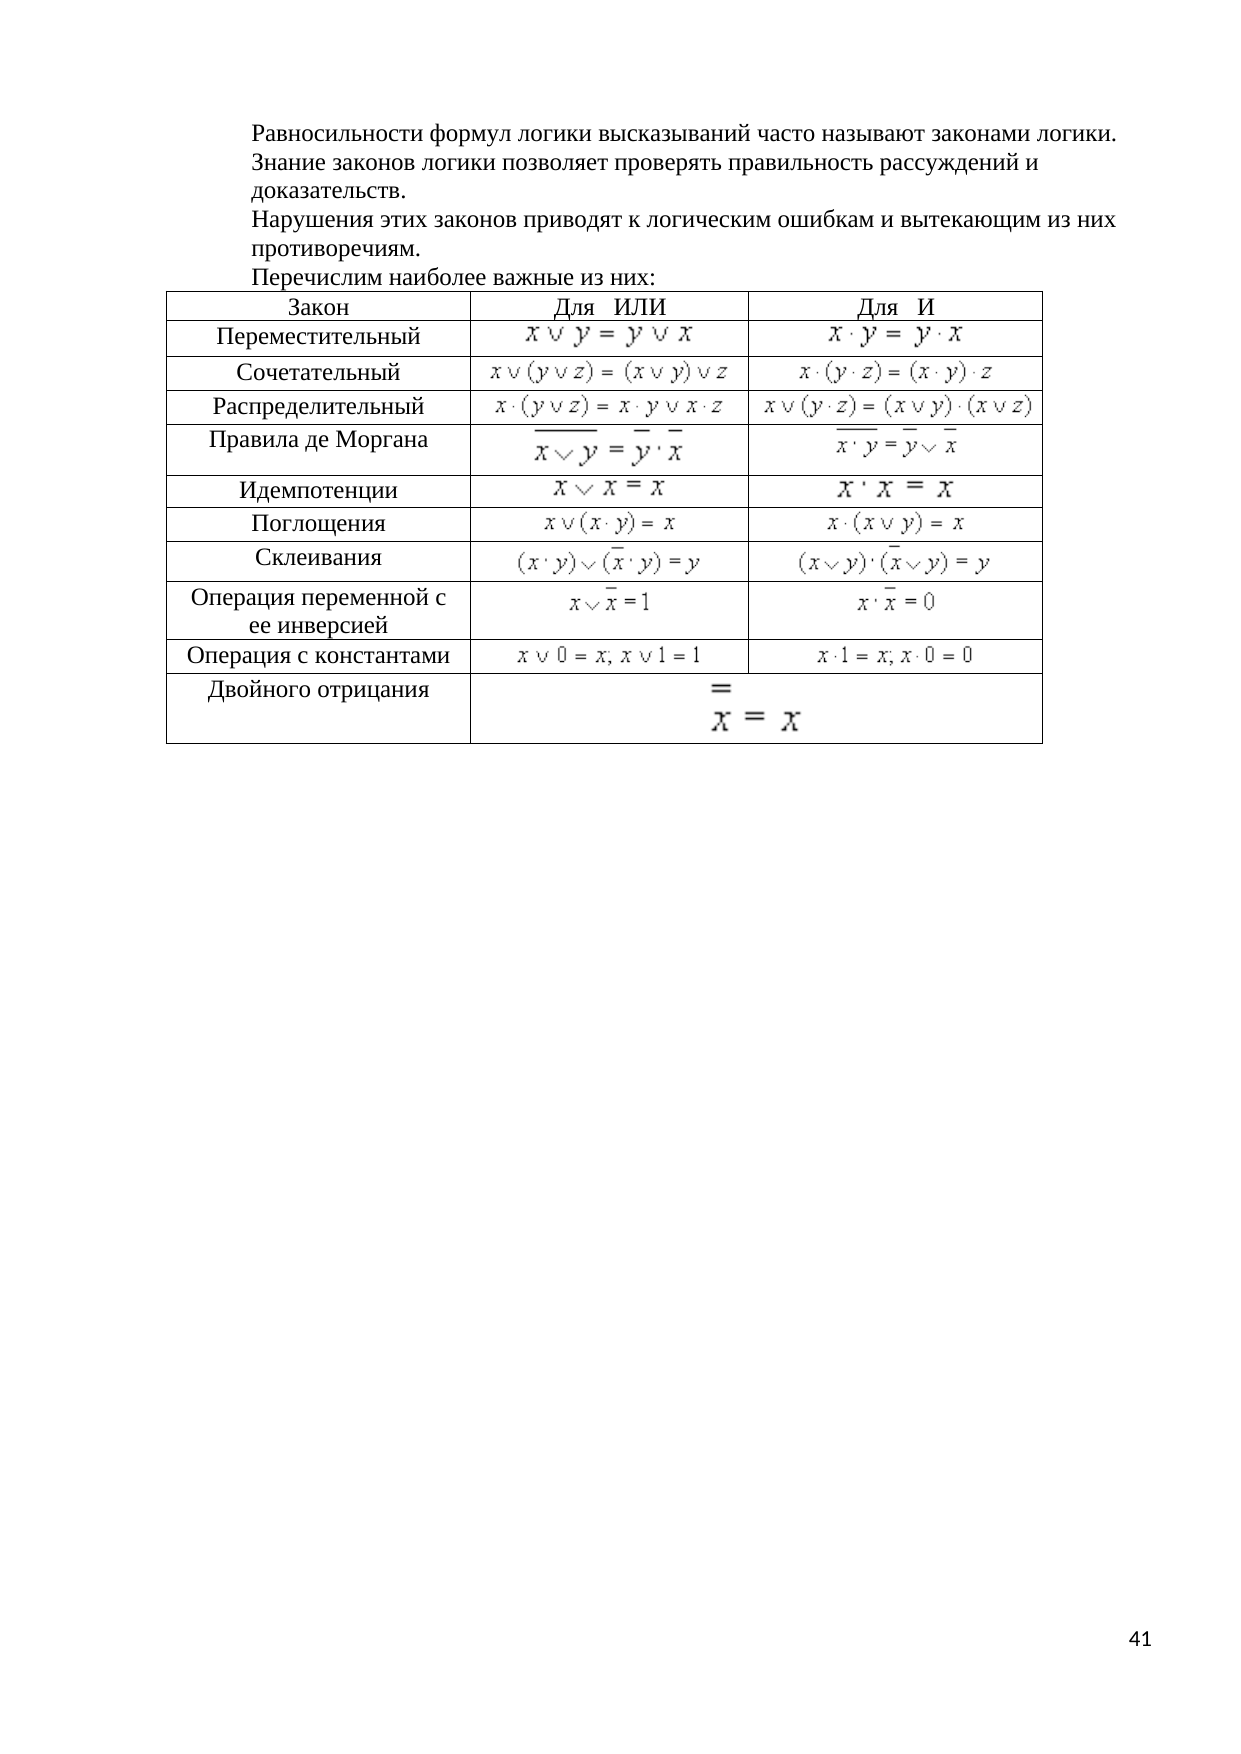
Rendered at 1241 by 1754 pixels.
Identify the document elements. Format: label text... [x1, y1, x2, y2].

table_cell [734, 357, 748, 390]
picture [760, 321, 1035, 464]
table_header Для И [749, 292, 1042, 320]
picture [513, 640, 810, 743]
table_cell [471, 542, 514, 581]
table_cell [961, 476, 1042, 507]
table_cell [749, 508, 823, 541]
table_cell [749, 391, 760, 423]
table_cell [749, 357, 795, 390]
table_cell [969, 508, 1042, 541]
table_cell Правила де Моргана [167, 425, 470, 474]
table_cell [706, 542, 748, 581]
table_cell [471, 476, 748, 507]
table_cell [699, 321, 748, 356]
picture [514, 507, 706, 617]
table_cell [471, 425, 529, 474]
table_cell [749, 476, 831, 507]
table_cell Склеивания [167, 542, 470, 581]
table_cell Операция переменной с ее инверсией [167, 582, 470, 639]
table_cell Распределительный [167, 391, 470, 423]
table_cell [996, 542, 1042, 581]
table_cell [707, 640, 748, 673]
table_cell [471, 321, 520, 356]
table_cell [997, 357, 1042, 390]
table_cell [969, 321, 1042, 356]
table_cell [749, 640, 813, 673]
table_cell [729, 391, 748, 423]
table_cell [471, 391, 491, 423]
table_cell [810, 674, 1042, 743]
table_cell [749, 582, 1042, 639]
table_cell [471, 640, 513, 673]
table_cell [471, 508, 540, 541]
table_cell [471, 674, 704, 743]
table_cell [749, 542, 796, 581]
table_cell [749, 321, 823, 356]
table_cell [680, 508, 748, 541]
table_cell Переместительный [167, 321, 470, 356]
picture [813, 640, 978, 674]
table_cell [691, 425, 748, 474]
table_cell [471, 357, 486, 390]
table_cell Идемпотенции [167, 476, 470, 507]
table_cell [1035, 391, 1042, 423]
table_header Для ИЛИ [471, 292, 748, 320]
table_cell [749, 425, 1042, 474]
picture [486, 321, 734, 504]
table_cell [978, 640, 1042, 673]
table_cell Операция с константами [167, 640, 470, 673]
table_cell [471, 582, 748, 639]
table_cell Сочетательный [167, 357, 470, 390]
picture [796, 475, 996, 617]
table_cell Двойного отрицания [167, 674, 470, 743]
text Равносильности формул логики высказываний часто называют законами логики. Знание законов логики позволяет проверять правильность рассуждений и доказательств. Нарушения этих законов приводят к логическим ошибкам и вытекающим из них противоречиям. Перечислим наиболее важные из них: [251, 118, 1152, 291]
table_header Закон [167, 292, 470, 320]
table_cell Поглощения [167, 508, 470, 541]
